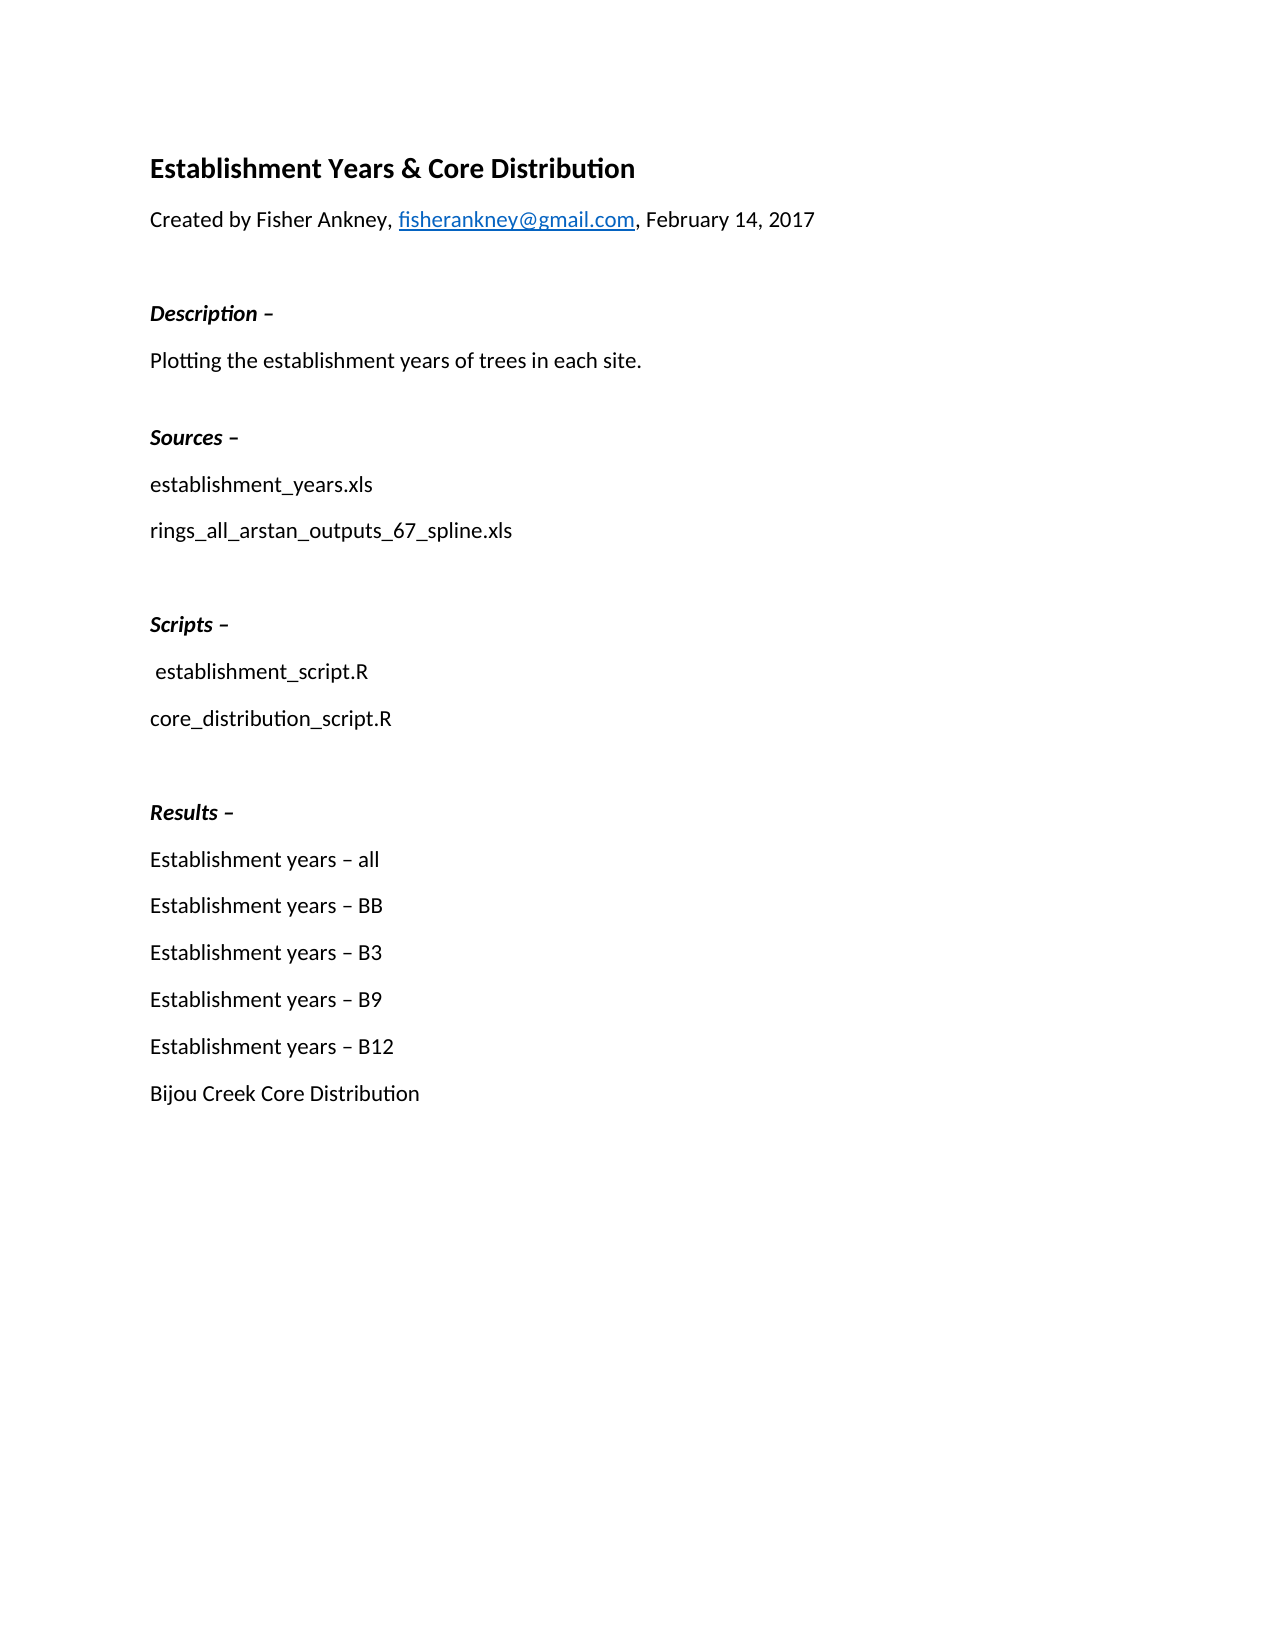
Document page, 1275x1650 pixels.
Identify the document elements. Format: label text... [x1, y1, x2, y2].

text establishment_years.xls [150, 470, 1125, 498]
text Scripts – [150, 610, 1125, 638]
text Sources – [150, 393, 1125, 451]
text Establishment Years & Core Distribution [150, 150, 1125, 186]
text Establishment years – all [150, 845, 1125, 873]
text establishment_script.R [150, 657, 1125, 685]
text Establishment years – B9 [150, 985, 1125, 1013]
text Results – [150, 798, 1125, 826]
text Bijou Creek Core Distribution [150, 1079, 1125, 1107]
text Description – [150, 299, 1125, 327]
text Establishment years – B12 [150, 1032, 1125, 1060]
text Created by Fisher Ankney, fisherankney@gmail.com, February 14, 2017 [150, 205, 1125, 233]
text Establishment years – BB [150, 892, 1125, 919]
text Establishment years – B3 [150, 938, 1125, 966]
text Plotting the establishment years of trees in each site. [150, 346, 1125, 374]
text rings_all_arstan_outputs_67_spline.xls [150, 517, 1125, 544]
text core_distribution_script.R [150, 704, 1125, 732]
